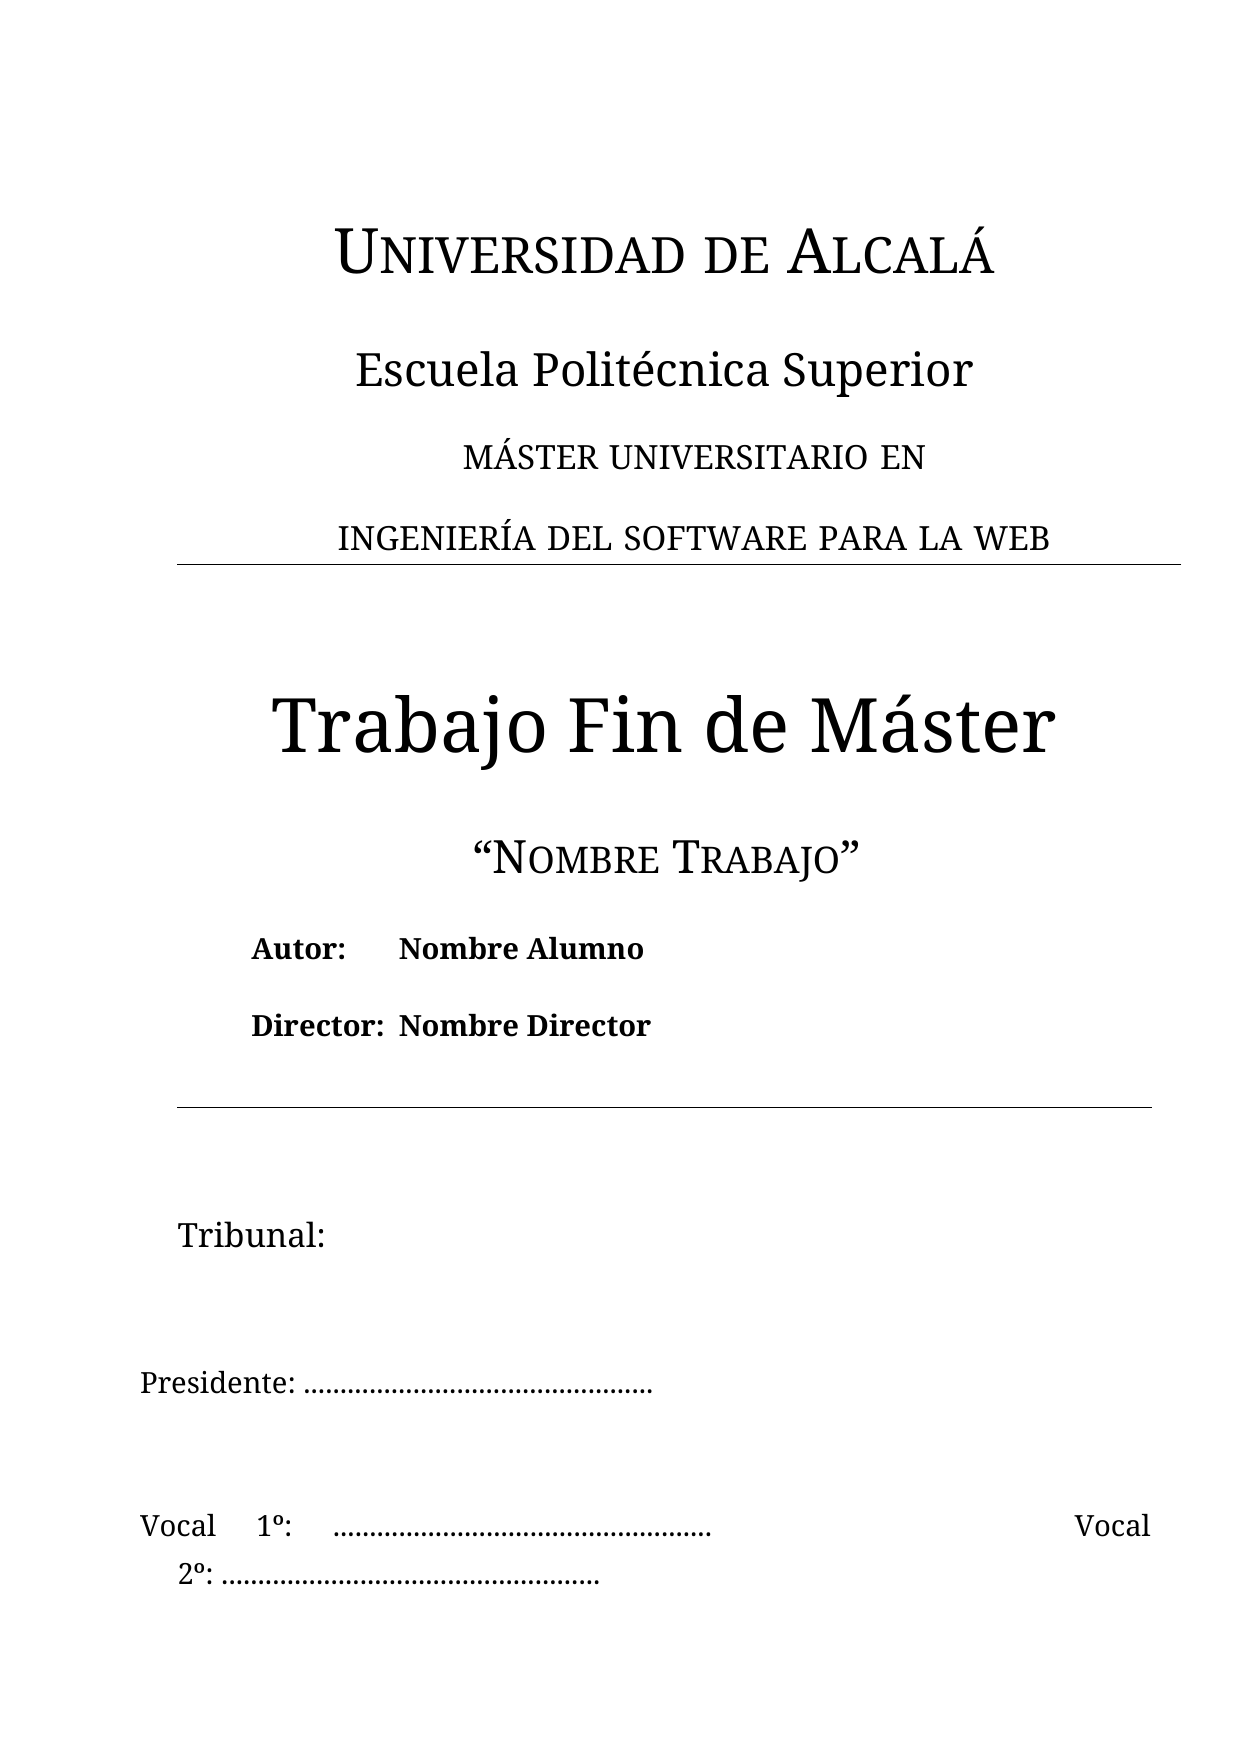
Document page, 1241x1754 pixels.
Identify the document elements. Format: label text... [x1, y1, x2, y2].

text Director: Nombre Director [177, 1005, 1152, 1045]
text máster universitario en [177, 425, 1181, 482]
text Presidente: ................................................ [140, 1362, 1152, 1402]
text Autor: Nombre Alumno [177, 928, 1152, 968]
text Trabajo Fin de Máster [177, 673, 1152, 775]
text Vocal 1º: .................................................... Vocal 2º: .................................................... [140, 1506, 1152, 1593]
text Tribunal: [177, 1212, 1152, 1257]
text Escuela Politécnica Superior [177, 338, 1152, 400]
text Universidad de Alcalá [177, 206, 1152, 291]
text ingeniería del software para la web [177, 506, 1181, 564]
text “Nombre Trabajo” [177, 824, 1155, 887]
